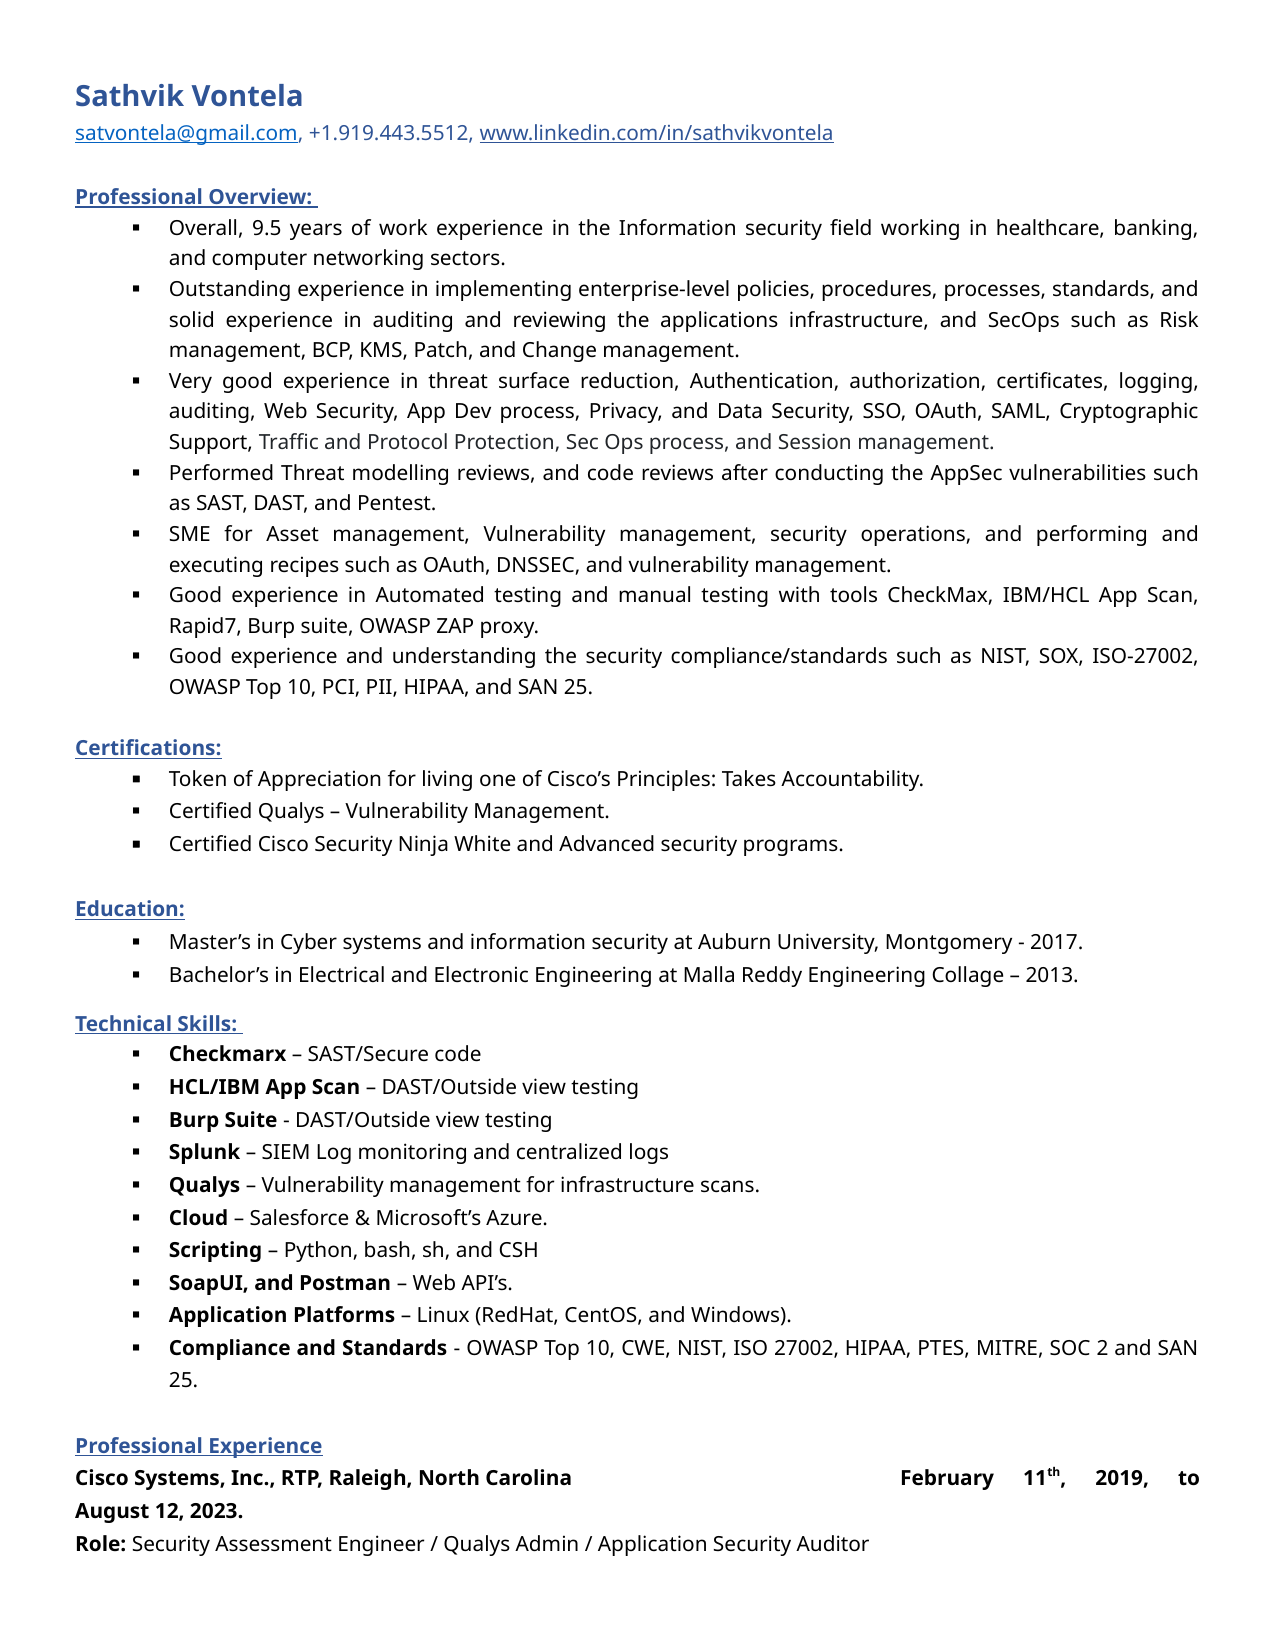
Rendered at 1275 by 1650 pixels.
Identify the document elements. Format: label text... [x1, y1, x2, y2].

text Sathvik Vontela [75, 75, 1200, 115]
list Overall, 9.5 years of work experience in the Information security field working in healthcare, banking, and computer networking sectors. [131, 213, 1200, 272]
text Technical Skills: [75, 1009, 1200, 1037]
list Burp Suite - DAST/Outside view testing [131, 1105, 1200, 1133]
list Good experience in Automated testing and manual testing with tools CheckMax, IBM/HCL App Scan, Rapid7, Burp suite, OWASP ZAP proxy. [131, 580, 1200, 639]
list Good experience and understanding the security compliance/standards such as NIST, SOX, ISO-27002, OWASP Top 10, PCI, PII, HIPAA, and SAN 25. [131, 642, 1200, 701]
list Performed Threat modelling reviews, and code reviews after conducting the AppSec vulnerabilities such as SAST, DAST, and Pentest. [131, 458, 1200, 517]
list SoapUI, and Postman – Web API’s. [131, 1268, 1200, 1296]
list Master’s in Cyber systems and information security at Auburn University, Montgomery - 2017. [131, 927, 1200, 956]
list Splunk – SIEM Log monitoring and centralized logs [131, 1137, 1200, 1166]
list SME for Asset management, Vulnerability management, security operations, and performing and executing recipes such as OAuth, DNSSEC, and vulnerability management. [131, 519, 1200, 578]
list Qualys – Vulnerability management for infrastructure scans. [131, 1170, 1200, 1198]
list Scripting – Python, bash, sh, and CSH [131, 1235, 1200, 1264]
list Certified Cisco Security Ninja White and Advanced security programs. [131, 829, 1200, 858]
list Cloud – Salesforce & Microsoft’s Azure. [131, 1203, 1200, 1231]
list Bachelor’s in Electrical and Electronic Engineering at Malla Reddy Engineering Collage – 2013. [131, 960, 1200, 988]
list Outstanding experience in implementing enterprise-level policies, procedures, processes, standards, and solid experience in auditing and reviewing the applications infrastructure, and SecOps such as Risk management, BCP, KMS, Patch, and Change management. [131, 274, 1200, 364]
text Education: [75, 894, 1200, 923]
list Very good experience in threat surface reduction, Authentication, authorization, certificates, logging, auditing, Web Security, App Dev process, Privacy, and Data Security, SSO, OAuth, SAML, Cryptographic Support, Traffic and Protocol Protection, Sec Ops process, and Session management. [131, 366, 1200, 456]
list Application Platforms – Linux (RedHat, CentOS, and Windows). [131, 1300, 1200, 1329]
text Professional Experience [75, 1431, 1200, 1459]
text Certifications: [75, 733, 1200, 762]
text Cisco Systems, Inc., RTP, Raleigh, North Carolina February 11th, 2019, to August 12, 2023. [75, 1463, 1200, 1524]
list Token of Appreciation for living one of Cisco’s Principles: Takes Accountability. [131, 764, 1200, 792]
list HCL/IBM App Scan – DAST/Outside view testing [131, 1072, 1200, 1101]
list Compliance and Standards - OWASP Top 10, CWE, NIST, ISO 27002, HIPAA, PTES, MITRE, SOC 2 and SAN 25. [131, 1333, 1200, 1394]
text Professional Overview: [75, 182, 1200, 211]
text Role: Security Assessment Engineer / Qualys Admin / Application Security Auditor [75, 1529, 1200, 1557]
text satvontela@gmail.com, +1.919.443.5512, www.linkedin.com/in/sathvikvontela [75, 118, 1200, 146]
list Certified Qualys – Vulnerability Management. [131, 797, 1200, 825]
list Checkmarx – SAST/Secure code [131, 1039, 1200, 1068]
